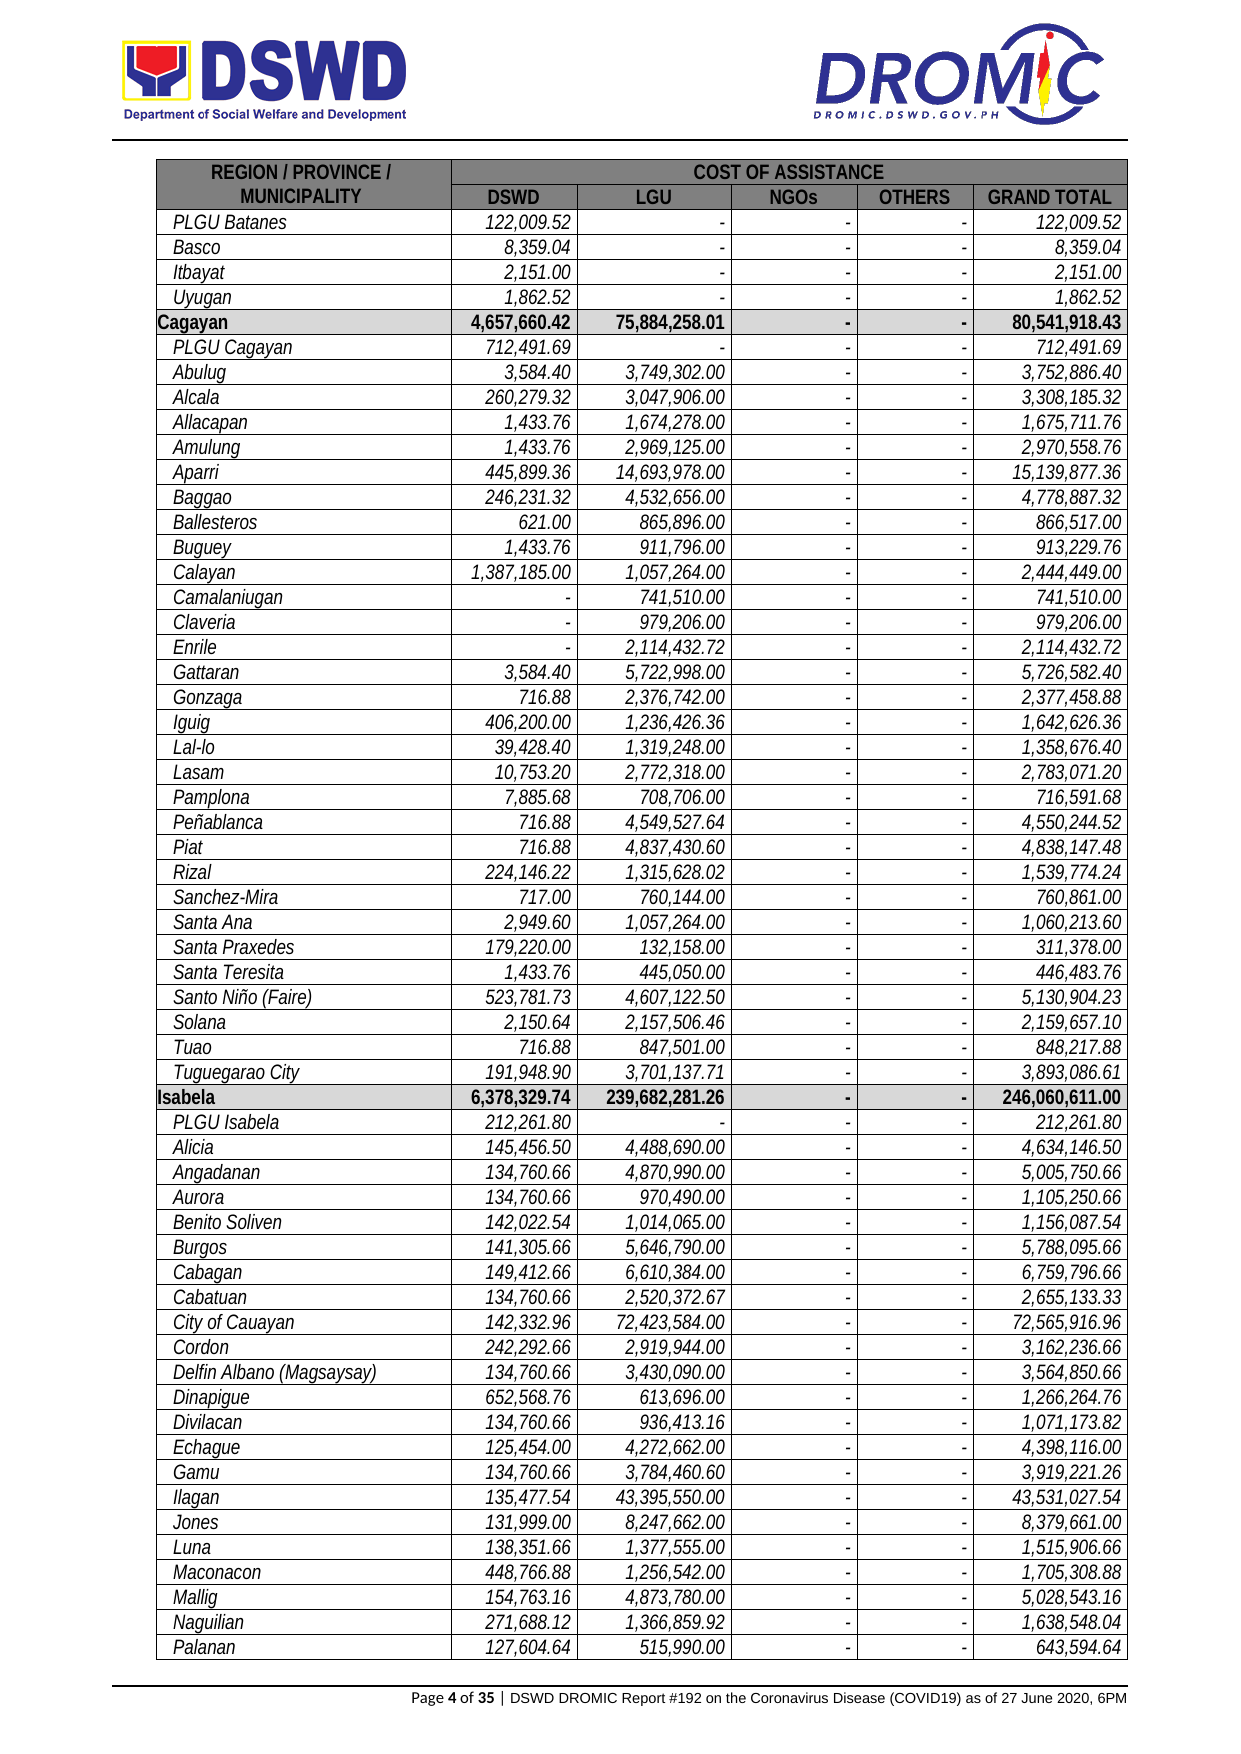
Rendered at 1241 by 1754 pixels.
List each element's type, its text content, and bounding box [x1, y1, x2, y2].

table_cell - [732, 635, 857, 659]
table_cell 149,412.66 [452, 1260, 577, 1284]
table_cell 4,549,527.64 [578, 810, 731, 834]
table_cell 4,657,660.42 [452, 310, 577, 334]
table_cell - [858, 1085, 973, 1109]
table_cell 4,607,122.50 [578, 985, 731, 1009]
table_cell 271,688.12 [452, 1610, 577, 1634]
table_cell 1,014,065.00 [578, 1210, 731, 1234]
table_cell 43,531,027.54 [974, 1485, 1127, 1509]
table_cell [157, 485, 172, 509]
table_cell City of Cauayan [173, 1310, 451, 1334]
table_cell 2,114,432.72 [578, 635, 731, 659]
table_cell - [858, 1060, 973, 1084]
table_cell - [732, 410, 857, 434]
table_cell 911,796.00 [578, 535, 731, 559]
table_cell - [858, 960, 973, 984]
table_cell 134,760.66 [452, 1160, 577, 1184]
table_cell - [732, 1260, 857, 1284]
table_cell 1,515,906.66 [974, 1535, 1127, 1559]
table_cell [157, 910, 172, 934]
table_cell 716.88 [452, 1035, 577, 1059]
table_header COST OF ASSISTANCE [452, 160, 1127, 184]
table_cell [157, 1035, 172, 1059]
table_cell 848,217.88 [974, 1035, 1127, 1059]
table_cell [157, 235, 172, 259]
table_cell Alicia [173, 1135, 451, 1159]
table_cell - [732, 1160, 857, 1184]
table_cell [157, 535, 172, 559]
table_cell Mallig [173, 1585, 451, 1609]
table_cell - [732, 910, 857, 934]
table_cell 72,423,584.00 [578, 1310, 731, 1334]
table_cell - [858, 235, 973, 259]
table_cell 913,229.76 [974, 535, 1127, 559]
table_cell 6,610,384.00 [578, 1260, 731, 1284]
table_cell - [858, 735, 973, 759]
table_cell - [858, 1560, 973, 1584]
table_cell 4,873,780.00 [578, 1585, 731, 1609]
table_cell Buguey [173, 535, 451, 559]
table_cell [157, 1535, 172, 1559]
table_cell Cordon [173, 1335, 451, 1359]
table_cell - [578, 210, 731, 234]
table_cell [157, 260, 172, 284]
table_cell [157, 1185, 172, 1209]
table_cell 14,693,978.00 [578, 460, 731, 484]
table_cell 3,308,185.32 [974, 385, 1127, 409]
table_cell [157, 885, 172, 909]
table_cell 2,919,944.00 [578, 1335, 731, 1359]
table_cell 6,759,796.66 [974, 1260, 1127, 1284]
table_cell - [732, 1385, 857, 1409]
table_cell [157, 1385, 172, 1409]
table_cell Aurora [173, 1185, 451, 1209]
table_cell - [858, 260, 973, 284]
table_cell Maconacon [173, 1560, 451, 1584]
table_cell 239,682,281.26 [578, 1085, 731, 1109]
table_cell 127,604.64 [452, 1635, 577, 1659]
table_cell - [858, 835, 973, 859]
table_cell 2,444,449.00 [974, 560, 1127, 584]
table_cell - [732, 1310, 857, 1334]
table_cell 1,057,264.00 [578, 910, 731, 934]
table_cell Baggao [173, 485, 451, 509]
table_cell 1,433.76 [452, 535, 577, 559]
table_cell 3,430,090.00 [578, 1360, 731, 1384]
table_cell 72,565,916.96 [974, 1310, 1127, 1334]
table_cell - [858, 510, 973, 534]
table_cell - [858, 385, 973, 409]
table_cell Delfin Albano (Magsaysay) [173, 1360, 451, 1384]
table_cell 131,999.00 [452, 1510, 577, 1534]
table_cell - [452, 635, 577, 659]
table_cell - [858, 485, 973, 509]
table_cell Basco [173, 235, 451, 259]
table_cell Angadanan [173, 1160, 451, 1184]
table_cell - [732, 1510, 857, 1534]
table_cell - [732, 1360, 857, 1384]
table_cell - [732, 1085, 857, 1109]
table_cell - [732, 835, 857, 859]
table_cell - [732, 335, 857, 359]
table_cell 1,156,087.54 [974, 1210, 1127, 1234]
table_cell Gamu [173, 1460, 451, 1484]
table_cell 643,594.64 [974, 1635, 1127, 1659]
table_cell 445,050.00 [578, 960, 731, 984]
table_cell - [732, 985, 857, 1009]
table_cell [157, 1210, 172, 1234]
table_cell 4,634,146.50 [974, 1135, 1127, 1159]
table_cell Luna [173, 1535, 451, 1559]
table_cell Isabela [157, 1085, 451, 1109]
table_cell - [732, 1060, 857, 1084]
table_cell [157, 660, 172, 684]
table_cell - [732, 1210, 857, 1234]
table_cell - [578, 1110, 731, 1134]
table_cell Uyugan [173, 285, 451, 309]
table_cell - [732, 385, 857, 409]
table_cell 1,433.76 [452, 435, 577, 459]
table_cell Calayan [173, 560, 451, 584]
table_cell 311,378.00 [974, 935, 1127, 959]
table_cell 979,206.00 [578, 610, 731, 634]
table_cell [157, 360, 172, 384]
table_cell - [858, 1235, 973, 1259]
table_cell - [858, 710, 973, 734]
table_cell Santa Ana [173, 910, 451, 934]
table_cell Sanchez-Mira [173, 885, 451, 909]
table_cell - [732, 585, 857, 609]
table_cell 1,539,774.24 [974, 860, 1127, 884]
table_cell - [858, 435, 973, 459]
table_cell 741,510.00 [974, 585, 1127, 609]
table_cell - [858, 410, 973, 434]
table_cell - [858, 1510, 973, 1534]
table_cell NGOs [732, 185, 857, 209]
table_cell - [858, 860, 973, 884]
table_cell 865,896.00 [578, 510, 731, 534]
table_cell 3,584.40 [452, 660, 577, 684]
table_cell - [858, 1035, 973, 1059]
table_cell - [858, 610, 973, 634]
table_cell 15,139,877.36 [974, 460, 1127, 484]
table_cell 6,378,329.74 [452, 1085, 577, 1109]
table_cell 5,722,998.00 [578, 660, 731, 684]
table_cell - [858, 1260, 973, 1284]
table_cell 523,781.73 [452, 985, 577, 1009]
table_cell - [858, 1360, 973, 1384]
table_cell - [732, 1410, 857, 1434]
table_cell 1,705,308.88 [974, 1560, 1127, 1584]
table_cell 5,646,790.00 [578, 1235, 731, 1259]
table_cell - [858, 560, 973, 584]
table_cell - [858, 1185, 973, 1209]
table_cell - [858, 685, 973, 709]
table_cell - [732, 885, 857, 909]
table_cell Divilacan [173, 1410, 451, 1434]
table_cell - [732, 785, 857, 809]
table_cell 142,022.54 [452, 1210, 577, 1234]
table_cell Iguig [173, 710, 451, 734]
table_cell 3,749,302.00 [578, 360, 731, 384]
table_cell 3,162,236.66 [974, 1335, 1127, 1359]
table_cell Ilagan [173, 1485, 451, 1509]
table_cell - [732, 510, 857, 534]
table_cell 134,760.66 [452, 1410, 577, 1434]
table_cell 122,009.52 [452, 210, 577, 234]
table_cell [157, 860, 172, 884]
table_cell - [732, 1485, 857, 1509]
table_cell - [732, 1035, 857, 1059]
table_cell - [732, 685, 857, 709]
table_header REGION / PROVINCE / MUNICIPALITY [157, 160, 451, 209]
table_cell 1,674,278.00 [578, 410, 731, 434]
table_cell - [858, 1285, 973, 1309]
table_cell 43,395,550.00 [578, 1485, 731, 1509]
table_cell Lasam [173, 760, 451, 784]
table_cell 8,379,661.00 [974, 1510, 1127, 1534]
table_cell 3,784,460.60 [578, 1460, 731, 1484]
table_cell - [578, 285, 731, 309]
table_cell 145,456.50 [452, 1135, 577, 1159]
table_cell - [732, 1585, 857, 1609]
table_cell [157, 1560, 172, 1584]
table_cell - [578, 235, 731, 259]
table_cell 5,005,750.66 [974, 1160, 1127, 1184]
table_cell 445,899.36 [452, 460, 577, 484]
table_cell - [858, 635, 973, 659]
table_cell - [858, 1485, 973, 1509]
table_cell Gattaran [173, 660, 451, 684]
table_cell 2,969,125.00 [578, 435, 731, 459]
table_cell [157, 335, 172, 359]
table_cell 716,591.68 [974, 785, 1127, 809]
table_cell Solana [173, 1010, 451, 1034]
table_cell Pamplona [173, 785, 451, 809]
table_cell [157, 1635, 172, 1659]
table_cell [157, 610, 172, 634]
table_cell [157, 735, 172, 759]
table_cell Lal-lo [173, 735, 451, 759]
table_cell 179,220.00 [452, 935, 577, 959]
table_cell [157, 935, 172, 959]
table_cell 4,532,656.00 [578, 485, 731, 509]
table_cell 1,071,173.82 [974, 1410, 1127, 1434]
table_cell - [858, 1010, 973, 1034]
table_cell 970,490.00 [578, 1185, 731, 1209]
table_cell - [452, 585, 577, 609]
table_cell - [858, 535, 973, 559]
table_cell 1,319,248.00 [578, 735, 731, 759]
table_cell [157, 1585, 172, 1609]
table_cell Claveria [173, 610, 451, 634]
table_cell - [732, 435, 857, 459]
table_cell 4,837,430.60 [578, 835, 731, 859]
table_cell 2,970,558.76 [974, 435, 1127, 459]
table_cell - [578, 335, 731, 359]
table_cell - [858, 460, 973, 484]
table_cell 5,130,904.23 [974, 985, 1127, 1009]
table_cell 4,550,244.52 [974, 810, 1127, 834]
table_cell Naguilian [173, 1610, 451, 1634]
table_cell Enrile [173, 635, 451, 659]
table_cell [157, 435, 172, 459]
table_cell [157, 1160, 172, 1184]
table_cell - [858, 585, 973, 609]
table_cell - [858, 1410, 973, 1434]
table_cell 2,157,506.46 [578, 1010, 731, 1034]
table_cell - [732, 1535, 857, 1559]
table_cell 191,948.90 [452, 1060, 577, 1084]
table_cell - [732, 560, 857, 584]
table_cell 212,261.80 [452, 1110, 577, 1134]
table_cell 2,376,742.00 [578, 685, 731, 709]
table_cell - [732, 1610, 857, 1634]
table_cell 7,885.68 [452, 785, 577, 809]
table_cell - [858, 985, 973, 1009]
table_cell 2,150.64 [452, 1010, 577, 1034]
table_cell [157, 385, 172, 409]
table_cell PLGU Cagayan [173, 335, 451, 359]
table_cell - [732, 310, 857, 334]
table_cell Camalaniugan [173, 585, 451, 609]
table_cell 2,949.60 [452, 910, 577, 934]
table_cell Santa Praxedes [173, 935, 451, 959]
table_cell Cabatuan [173, 1285, 451, 1309]
table_cell Santa Teresita [173, 960, 451, 984]
table_cell - [732, 610, 857, 634]
table_cell 3,752,886.40 [974, 360, 1127, 384]
table_cell Allacapan [173, 410, 451, 434]
table_cell 847,501.00 [578, 1035, 731, 1059]
table_cell 1,358,676.40 [974, 735, 1127, 759]
table_cell 2,772,318.00 [578, 760, 731, 784]
table_cell 3,584.40 [452, 360, 577, 384]
table_cell 1,387,185.00 [452, 560, 577, 584]
table_cell 1,638,548.04 [974, 1610, 1127, 1634]
table_cell 4,488,690.00 [578, 1135, 731, 1159]
table_cell 1,433.76 [452, 410, 577, 434]
table_cell 212,261.80 [974, 1110, 1127, 1134]
table_cell 716.88 [452, 685, 577, 709]
table_cell - [858, 1585, 973, 1609]
table_cell 122,009.52 [974, 210, 1127, 234]
table_cell 708,706.00 [578, 785, 731, 809]
table_cell - [732, 1110, 857, 1134]
table_cell 4,870,990.00 [578, 1160, 731, 1184]
table_cell 936,413.16 [578, 1410, 731, 1434]
table_cell 1,256,542.00 [578, 1560, 731, 1584]
table_cell 866,517.00 [974, 510, 1127, 534]
table_cell - [858, 1335, 973, 1359]
table_cell 4,272,662.00 [578, 1435, 731, 1459]
table_cell 4,778,887.32 [974, 485, 1127, 509]
table_cell Gonzaga [173, 685, 451, 709]
table_cell 2,783,071.20 [974, 760, 1127, 784]
table_cell - [858, 285, 973, 309]
table_cell 1,266,264.76 [974, 1385, 1127, 1409]
table_cell 260,279.32 [452, 385, 577, 409]
table_cell [157, 1410, 172, 1434]
table_cell Cagayan [157, 310, 451, 334]
table_cell - [858, 660, 973, 684]
table_cell 1,862.52 [974, 285, 1127, 309]
table_cell - [732, 735, 857, 759]
table_cell [157, 960, 172, 984]
table_cell Benito Soliven [173, 1210, 451, 1234]
table_cell 1,377,555.00 [578, 1535, 731, 1559]
table_cell - [858, 1610, 973, 1634]
table_cell [157, 1060, 172, 1084]
table_cell - [858, 1135, 973, 1159]
table_cell Rizal [173, 860, 451, 884]
table_cell [157, 710, 172, 734]
table_cell 2,151.00 [974, 260, 1127, 284]
table_cell - [732, 460, 857, 484]
table_cell - [858, 210, 973, 234]
table_cell 141,305.66 [452, 1235, 577, 1259]
table_cell 712,491.69 [974, 335, 1127, 359]
table_cell [157, 1010, 172, 1034]
table_cell OTHERS [858, 185, 973, 209]
table_cell 979,206.00 [974, 610, 1127, 634]
table_cell - [732, 860, 857, 884]
table_cell [157, 1110, 172, 1134]
table_cell [157, 1135, 172, 1159]
table_cell PLGU Batanes [173, 210, 451, 234]
table_cell [157, 835, 172, 859]
table_cell [157, 985, 172, 1009]
table_cell 1,433.76 [452, 960, 577, 984]
table_cell - [858, 760, 973, 784]
table_cell 760,144.00 [578, 885, 731, 909]
table_cell Palanan [173, 1635, 451, 1659]
table_cell 613,696.00 [578, 1385, 731, 1409]
table_cell 1,366,859.92 [578, 1610, 731, 1634]
table_cell [157, 685, 172, 709]
table_cell 716.88 [452, 835, 577, 859]
table_cell 1,060,213.60 [974, 910, 1127, 934]
table_cell [157, 410, 172, 434]
table_cell 8,247,662.00 [578, 1510, 731, 1534]
table_cell 760,861.00 [974, 885, 1127, 909]
table_cell 134,760.66 [452, 1360, 577, 1384]
table_cell Dinapigue [173, 1385, 451, 1409]
table_cell [157, 1360, 172, 1384]
table_cell Alcala [173, 385, 451, 409]
table_cell [157, 1285, 172, 1309]
table_cell 621.00 [452, 510, 577, 534]
table_cell - [858, 1385, 973, 1409]
table_cell 1,236,426.36 [578, 710, 731, 734]
table_cell [157, 560, 172, 584]
table_cell [157, 460, 172, 484]
table_cell 1,675,711.76 [974, 410, 1127, 434]
table_cell 8,359.04 [974, 235, 1127, 259]
table_cell Amulung [173, 435, 451, 459]
table_cell - [732, 1010, 857, 1034]
table_cell Itbayat [173, 260, 451, 284]
table_cell 1,315,628.02 [578, 860, 731, 884]
table_cell - [732, 535, 857, 559]
table_cell 242,292.66 [452, 1335, 577, 1359]
table_cell - [858, 810, 973, 834]
table_cell - [732, 260, 857, 284]
table_cell Abulug [173, 360, 451, 384]
table_cell - [858, 1435, 973, 1459]
table_cell - [732, 210, 857, 234]
table_cell - [732, 760, 857, 784]
table_cell 80,541,918.43 [974, 310, 1127, 334]
table_cell - [732, 810, 857, 834]
table_cell - [732, 935, 857, 959]
table_cell [157, 760, 172, 784]
table_cell - [732, 1185, 857, 1209]
table_cell - [858, 1310, 973, 1334]
table_cell - [858, 785, 973, 809]
table_cell 246,060,611.00 [974, 1085, 1127, 1109]
table_cell 5,788,095.66 [974, 1235, 1127, 1259]
table_cell 138,351.66 [452, 1535, 577, 1559]
table_cell - [858, 1160, 973, 1184]
table_cell [157, 1260, 172, 1284]
table_cell 1,642,626.36 [974, 710, 1127, 734]
table_cell 1,862.52 [452, 285, 577, 309]
table_cell 4,398,116.00 [974, 1435, 1127, 1459]
table_cell - [858, 1460, 973, 1484]
table_cell 134,760.66 [452, 1185, 577, 1209]
table_cell - [732, 660, 857, 684]
table_cell [157, 635, 172, 659]
table_cell 154,763.16 [452, 1585, 577, 1609]
table_cell - [732, 960, 857, 984]
table_cell 717.00 [452, 885, 577, 909]
table_cell [157, 1435, 172, 1459]
table_cell [157, 510, 172, 534]
table_cell 246,231.32 [452, 485, 577, 509]
table_cell 134,760.66 [452, 1460, 577, 1484]
table_cell [157, 585, 172, 609]
table_cell - [858, 1110, 973, 1134]
table_cell Cabagan [173, 1260, 451, 1284]
table_cell 2,377,458.88 [974, 685, 1127, 709]
table_cell 10,753.20 [452, 760, 577, 784]
table_cell 446,483.76 [974, 960, 1127, 984]
table_cell Burgos [173, 1235, 451, 1259]
table_cell - [858, 1635, 973, 1659]
table_cell - [732, 1635, 857, 1659]
table_cell PLGU Isabela [173, 1110, 451, 1134]
table_cell 1,057,264.00 [578, 560, 731, 584]
table_cell 3,893,086.61 [974, 1060, 1127, 1084]
table_cell - [858, 360, 973, 384]
table_cell - [858, 310, 973, 334]
table_cell - [732, 1560, 857, 1584]
table_cell Peñablanca [173, 810, 451, 834]
table_cell 5,028,543.16 [974, 1585, 1127, 1609]
table_cell - [858, 335, 973, 359]
table_cell - [858, 1535, 973, 1559]
table_cell 142,332.96 [452, 1310, 577, 1334]
table_cell 2,655,133.33 [974, 1285, 1127, 1309]
table_cell 8,359.04 [452, 235, 577, 259]
table_cell - [732, 285, 857, 309]
table_cell 3,919,221.26 [974, 1460, 1127, 1484]
table_cell - [732, 1235, 857, 1259]
table_cell 515,990.00 [578, 1635, 731, 1659]
table_cell 712,491.69 [452, 335, 577, 359]
table_cell GRAND TOTAL [974, 185, 1127, 209]
table_cell [157, 1485, 172, 1509]
table_cell 125,454.00 [452, 1435, 577, 1459]
table_cell 135,477.54 [452, 1485, 577, 1509]
table_cell [157, 1310, 172, 1334]
table_cell 2,114,432.72 [974, 635, 1127, 659]
table_cell [157, 1510, 172, 1534]
table_cell 2,520,372.67 [578, 1285, 731, 1309]
table_cell [157, 810, 172, 834]
table_cell [157, 210, 172, 234]
table_cell 4,838,147.48 [974, 835, 1127, 859]
table_cell 448,766.88 [452, 1560, 577, 1584]
table_cell Aparri [173, 460, 451, 484]
table_cell - [732, 485, 857, 509]
table_cell 134,760.66 [452, 1285, 577, 1309]
table_cell 3,701,137.71 [578, 1060, 731, 1084]
table_cell - [732, 1460, 857, 1484]
table_cell - [858, 885, 973, 909]
table_cell DSWD [452, 185, 577, 209]
table_cell 3,047,906.00 [578, 385, 731, 409]
table_cell [157, 785, 172, 809]
table_cell 1,105,250.66 [974, 1185, 1127, 1209]
table_cell 3,564,850.66 [974, 1360, 1127, 1384]
table_cell Tuguegarao City [173, 1060, 451, 1084]
table_cell Echague [173, 1435, 451, 1459]
table_cell 2,151.00 [452, 260, 577, 284]
table_cell Santo Niño (Faire) [173, 985, 451, 1009]
table_cell - [732, 710, 857, 734]
picture [781, 23, 1133, 125]
table_cell - [732, 235, 857, 259]
table_cell 132,158.00 [578, 935, 731, 959]
table_cell 716.88 [452, 810, 577, 834]
table_cell - [858, 1210, 973, 1234]
table_cell 5,726,582.40 [974, 660, 1127, 684]
table_cell - [732, 1435, 857, 1459]
table_cell - [452, 610, 577, 634]
table_cell Ballesteros [173, 510, 451, 534]
table_cell Piat [173, 835, 451, 859]
table_cell 406,200.00 [452, 710, 577, 734]
table_cell Tuao [173, 1035, 451, 1059]
table_cell [157, 1460, 172, 1484]
table_cell - [732, 1335, 857, 1359]
table_cell - [858, 935, 973, 959]
table_cell LGU [578, 185, 731, 209]
table_cell 741,510.00 [578, 585, 731, 609]
table_cell 224,146.22 [452, 860, 577, 884]
table_cell - [732, 1285, 857, 1309]
picture [112, 37, 416, 125]
table_cell 39,428.40 [452, 735, 577, 759]
table_cell [157, 1235, 172, 1259]
table_cell Jones [173, 1510, 451, 1534]
table_cell [157, 1610, 172, 1634]
table_cell - [578, 260, 731, 284]
table_cell 75,884,258.01 [578, 310, 731, 334]
table_cell - [732, 360, 857, 384]
table_cell 652,568.76 [452, 1385, 577, 1409]
table_cell [157, 285, 172, 309]
table_cell - [858, 910, 973, 934]
table_cell 2,159,657.10 [974, 1010, 1127, 1034]
table_cell [157, 1335, 172, 1359]
table_cell - [732, 1135, 857, 1159]
